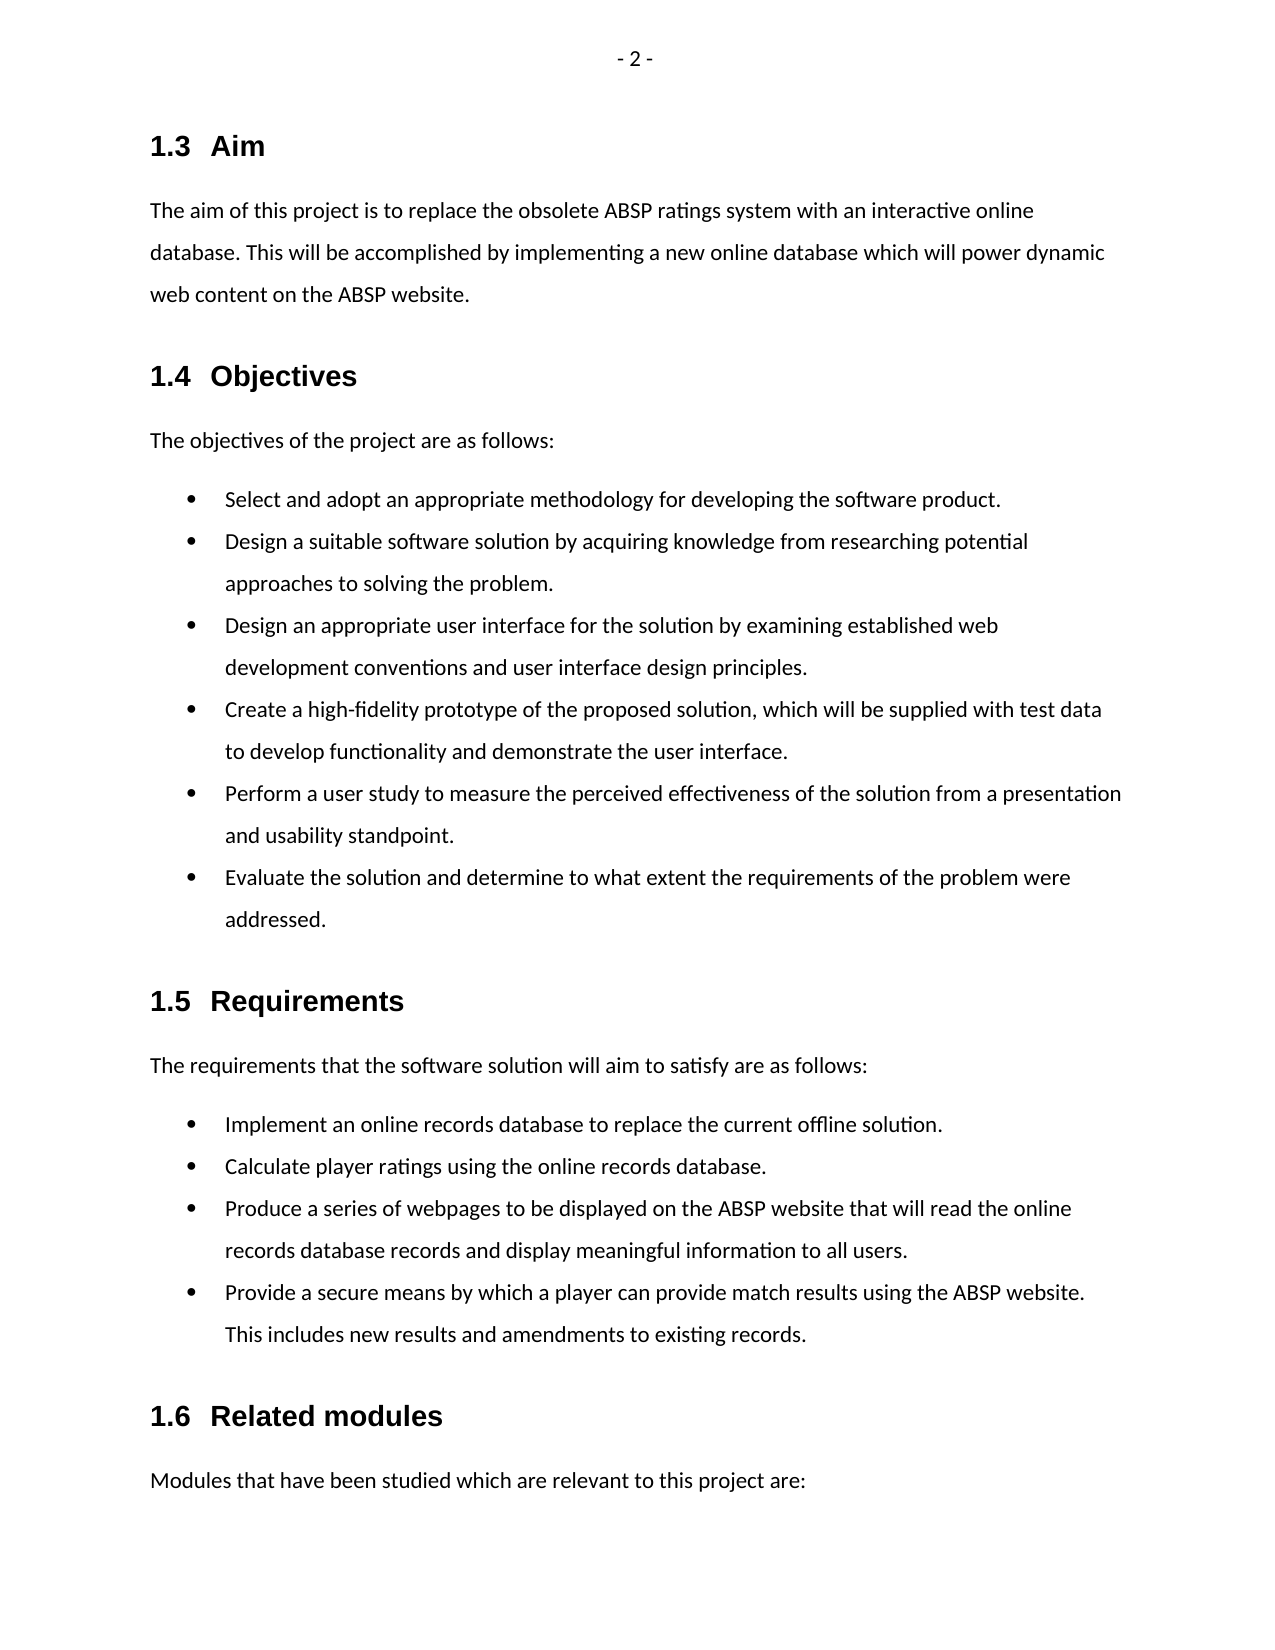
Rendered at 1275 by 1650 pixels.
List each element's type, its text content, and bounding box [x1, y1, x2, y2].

list Design a suitable software solution by acquiring knowledge from researching potential approaches to solving the problem. [187, 527, 1125, 597]
list Perform a user study to measure the perceived effectiveness of the solution from a presentation and usability standpoint. [187, 779, 1125, 849]
list Select and adopt an appropriate methodology for developing the software product. [187, 485, 1125, 513]
subtitle Objectives [150, 359, 1125, 393]
text The objectives of the project are as follows: [150, 426, 1125, 454]
list Calculate player ratings using the online records database. [187, 1152, 1125, 1180]
list Design an appropriate user interface for the solution by examining established web development conventions and user interface design principles. [187, 611, 1125, 681]
text The aim of this project is to replace the obsolete ABSP ratings system with an interactive online database. This will be accomplished by implementing a new online database which will power dynamic web content on the ABSP website. [150, 196, 1125, 308]
list Create a high-fidelity prototype of the proposed solution, which will be supplied with test data to develop functionality and demonstrate the user interface. [187, 695, 1125, 765]
list Provide a secure means by which a player can provide match results using the ABSP website. This includes new results and amendments to existing records. [187, 1278, 1125, 1348]
text The requirements that the software solution will aim to satisfy are as follows: [150, 1051, 1125, 1079]
list Produce a series of webpages to be displayed on the ABSP website that will read the online records database records and display meaningful information to all users. [187, 1194, 1125, 1264]
list Implement an online records database to replace the current offline solution. [187, 1110, 1125, 1138]
list Evaluate the solution and determine to what extent the requirements of the problem were addressed. [187, 863, 1125, 933]
text Modules that have been studied which are relevant to this project are: [150, 1466, 1125, 1494]
subtitle Related modules [150, 1399, 1125, 1433]
subtitle Requirements [150, 984, 1125, 1018]
subtitle Aim [150, 129, 1125, 162]
